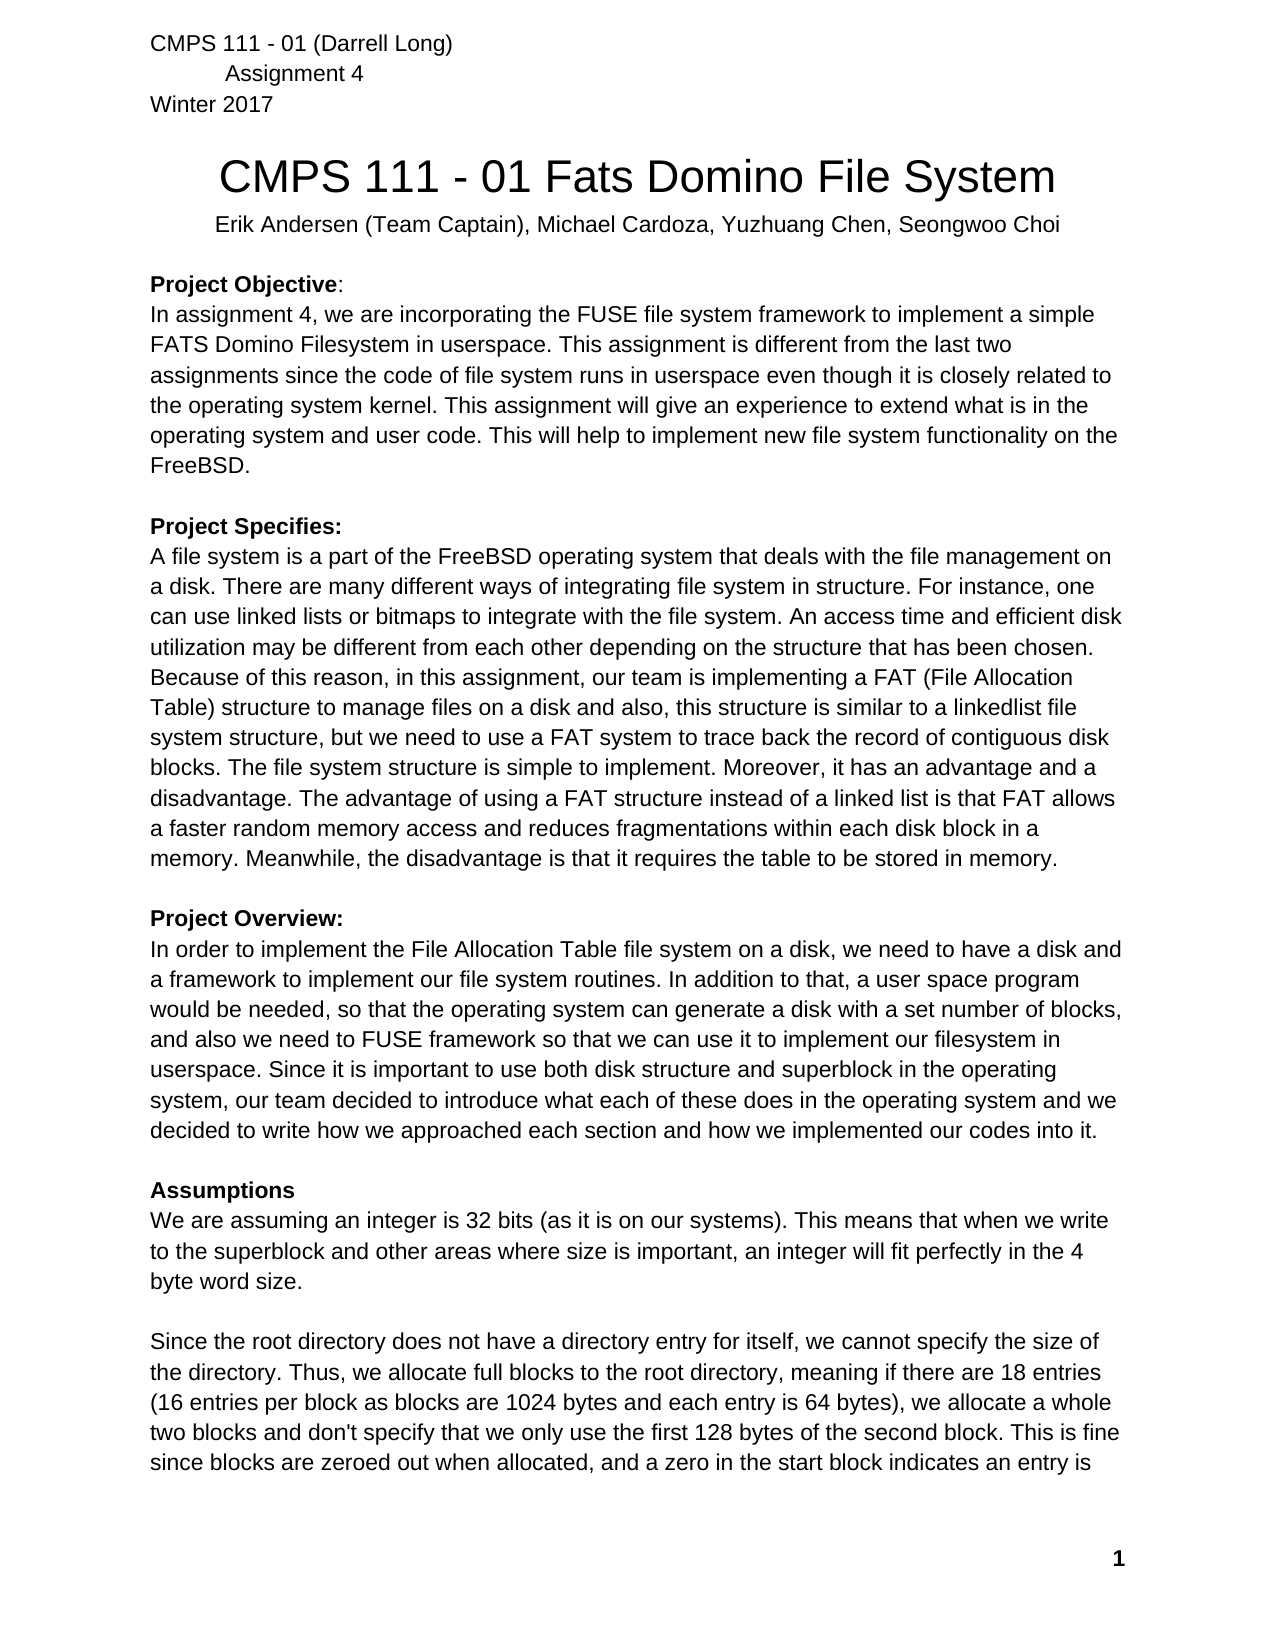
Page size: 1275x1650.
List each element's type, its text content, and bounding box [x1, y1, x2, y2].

text Erik Andersen (Team Captain), Michael Cardoza, Yuzhuang Chen, Seongwoo Choi [150, 211, 1125, 237]
text A file system is a part of the FreeBSD operating system that deals with the file management on a disk. There are many different ways of integrating file system in structure. For instance, one can use linked lists or bitmaps to integrate with the file system. An access time and efficient disk utilization may be different from each other depending on the structure that has been chosen. Because of this reason, in this assignment, our team is implementing a FAT (File Allocation Table) structure to manage files on a disk and also, this structure is similar to a linkedlist file system structure, but we need to use a FAT system to trace back the record of contiguous disk blocks. The file system structure is simple to implement. Moreover, it has an advantage and a disadvantage. The advantage of using a FAT structure instead of a linked list is that FAT allows a faster random memory access and reduces fragmentations within each disk block in a memory. Meanwhile, the disadvantage is that it requires the table to be stored in memory. [150, 543, 1125, 871]
text Project Overview: [150, 905, 1125, 932]
text In assignment 4, we are incorporating the FUSE file system framework to implement a simple FATS Domino Filesystem in userspace. This assignment is different from the last two assignments since the code of file system runs in userspace even though it is closely related to the operating system kernel. This assignment will give an experience to extend what is in the operating system and user code. This will help to implement new file system functionality on the FreeBSD. [150, 301, 1125, 509]
text In order to implement the File Allocation Table file system on a disk, we need to have a disk and a framework to implement our file system routines. In addition to that, a user space program would be needed, so that the operating system can generate a disk with a set number of blocks, and also we need to FUSE framework so that we can use it to implement our filesystem in userspace. Since it is important to use both disk structure and superblock in the operating system, our team decided to introduce what each of these does in the operating system and we decided to write how we approached each section and how we implemented our codes into it. [150, 936, 1125, 1143]
text Project Objective: [150, 271, 1125, 297]
text Project Specifies: [150, 513, 1125, 539]
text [150, 1177, 1125, 1475]
text CMPS 111 - 01 Fats Domino File System [150, 150, 1125, 203]
